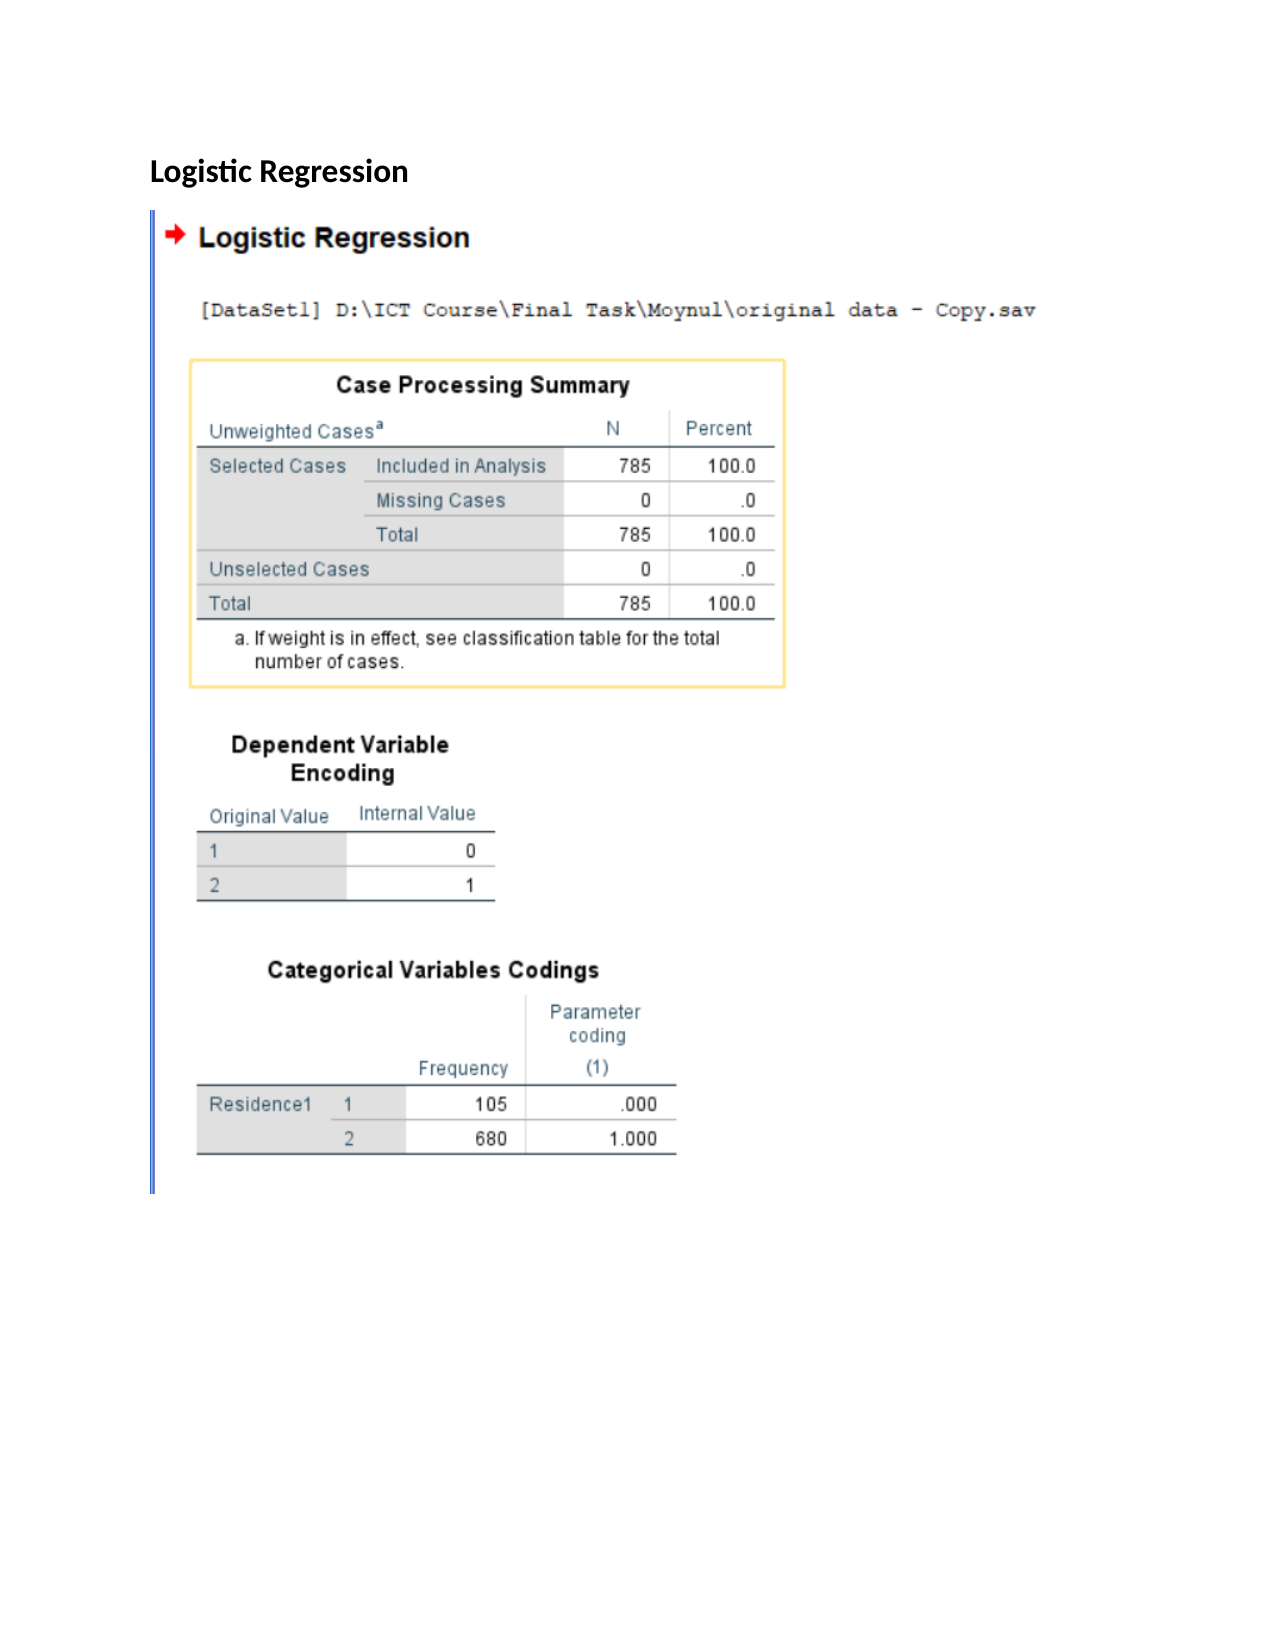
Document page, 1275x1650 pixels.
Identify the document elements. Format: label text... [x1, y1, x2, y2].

picture [150, 210, 1084, 1194]
text Logistic Regression [150, 150, 1125, 191]
